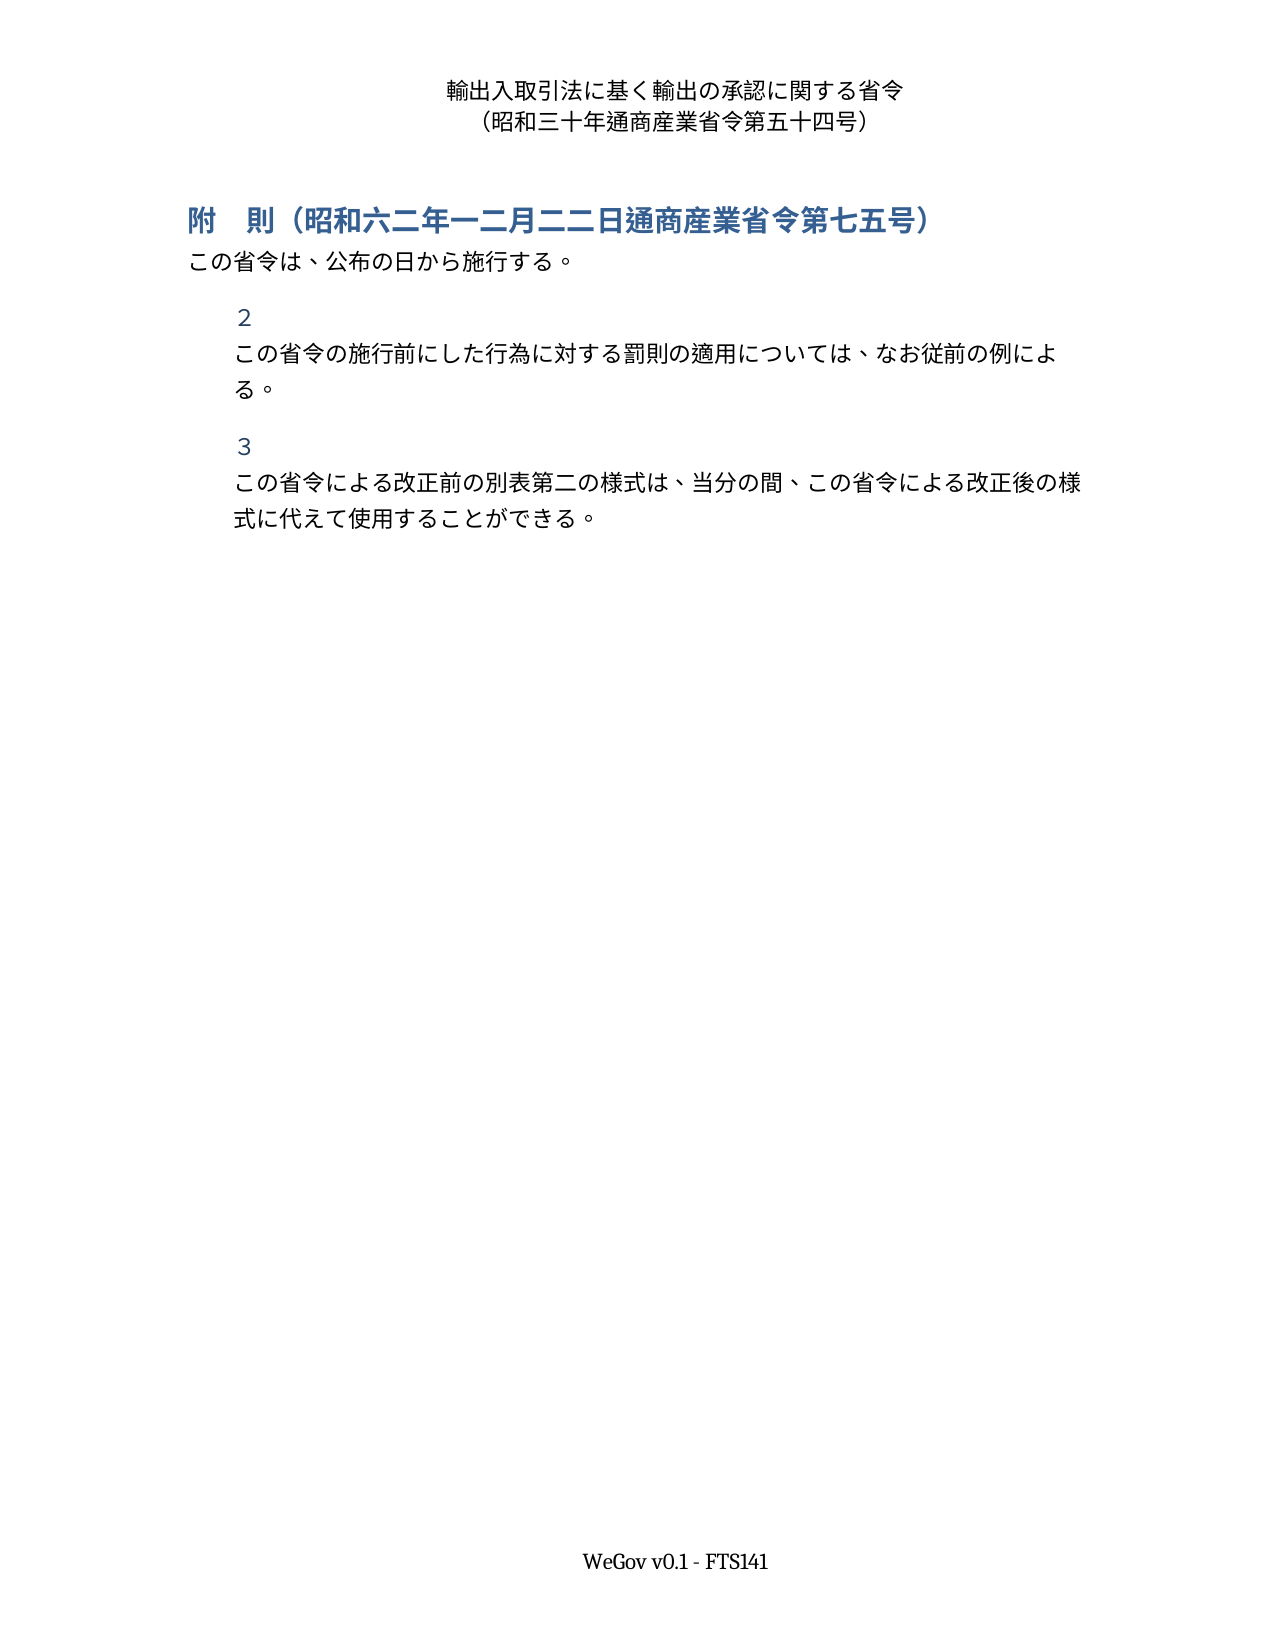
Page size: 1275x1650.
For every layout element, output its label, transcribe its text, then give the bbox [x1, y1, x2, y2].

subtitle 附 則（昭和六二年一二月二二日通商産業省令第七五号） [187, 200, 1087, 240]
text この省令は、公布の日から施行する。 [187, 246, 1087, 277]
text この省令による改正前の別表第二の様式は、当分の間、この省令による改正後の様式に代えて使用することができる。 [233, 467, 1087, 534]
subtitle ３ [233, 431, 1087, 462]
text この省令の施行前にした行為に対する罰則の適用については、なお従前の例による。 [233, 338, 1087, 406]
subtitle ２ [233, 302, 1087, 334]
